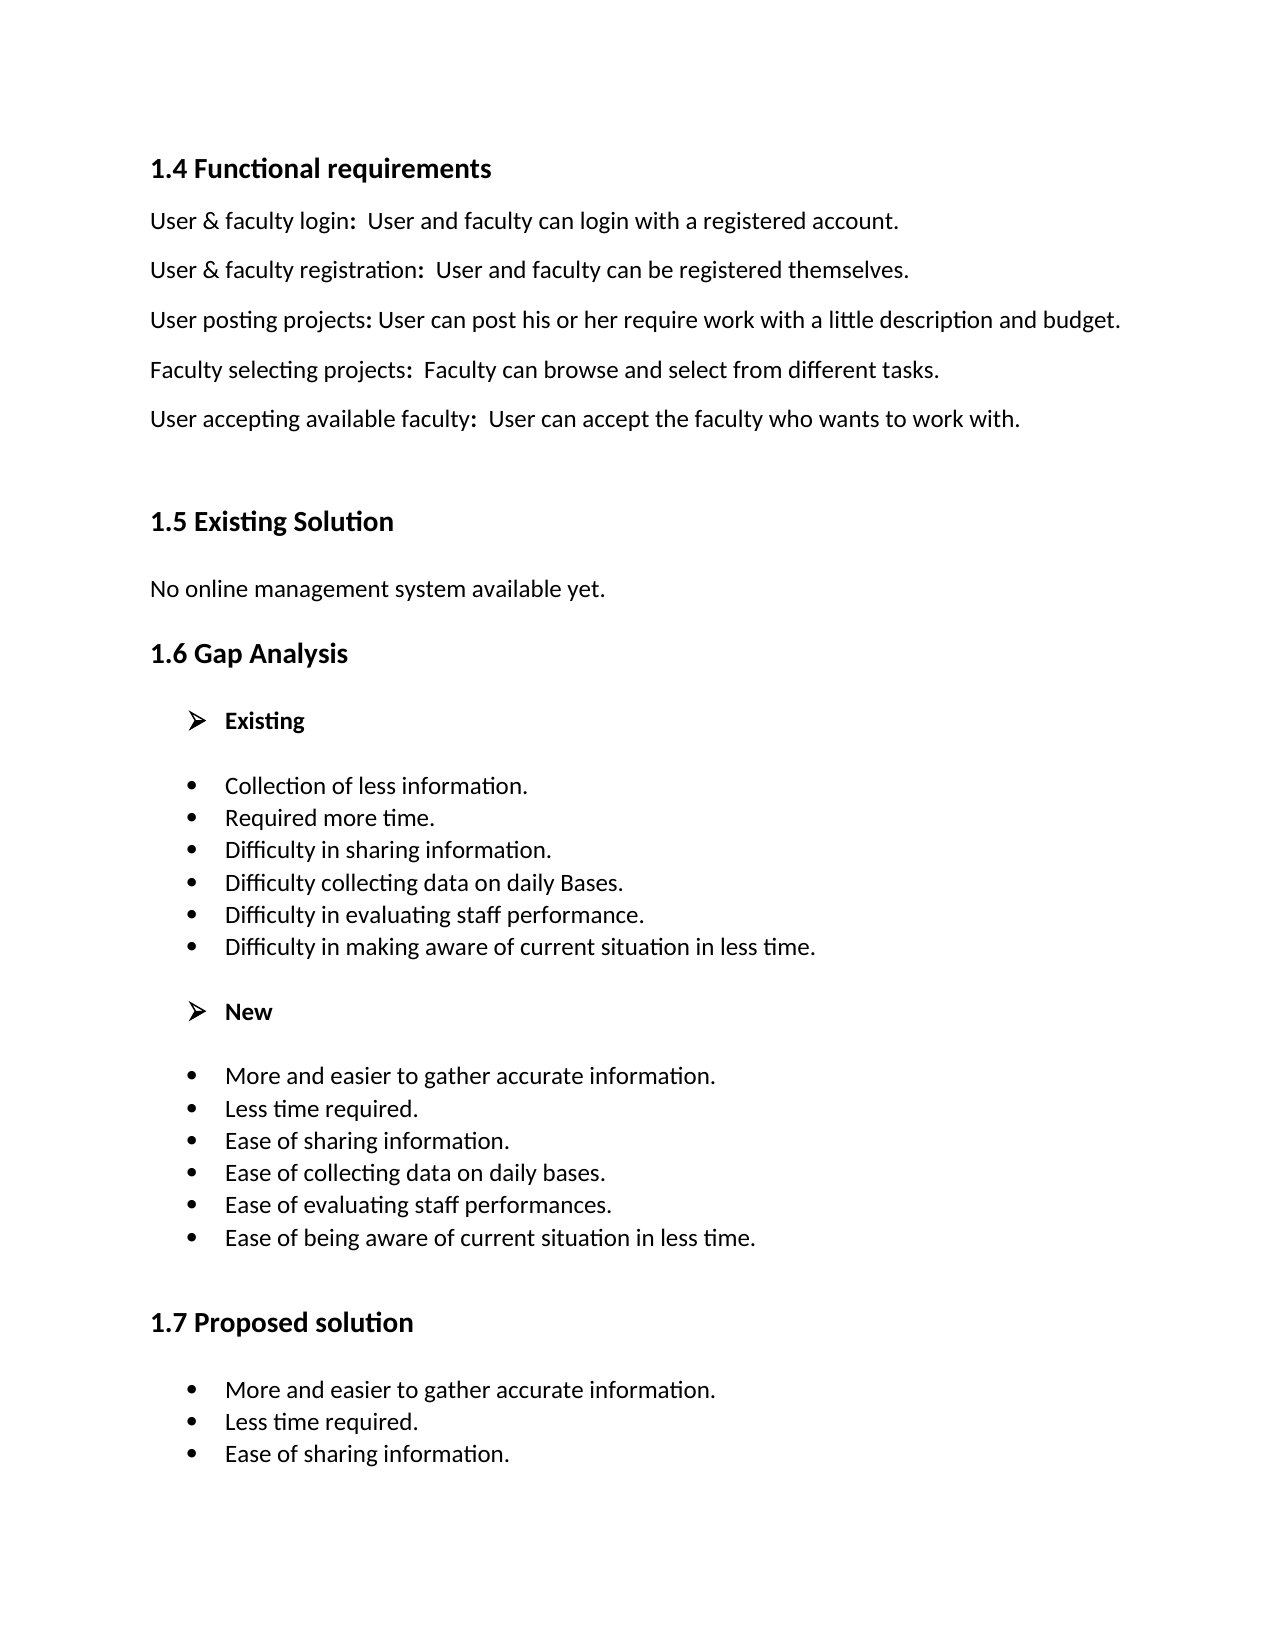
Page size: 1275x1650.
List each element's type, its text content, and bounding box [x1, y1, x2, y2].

list More and easier to gather accurate information. [187, 1060, 1125, 1091]
list Difficulty in evaluating staff performance. [187, 899, 1125, 929]
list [187, 1222, 1125, 1252]
list Ease of collecting data on daily bases. [187, 1157, 1125, 1188]
list More and easier to gather accurate information. [187, 1374, 1125, 1404]
text 1.4 Functional requirements [150, 150, 1125, 186]
list Difficulty in making aware of current situation in less time. [187, 931, 1125, 962]
list Less time required. [187, 1093, 1125, 1123]
text No online management system available yet. [150, 573, 1125, 603]
list Difficulty collecting data on daily Bases. [187, 867, 1125, 897]
list New [187, 996, 1125, 1026]
text 1.6 Gap Analysis [150, 635, 1125, 671]
text 1.5 Existing Solution [150, 503, 1125, 538]
text User & faculty registration: User and faculty can be registered themselves. [150, 255, 1125, 285]
list Collection of less information. [187, 770, 1125, 800]
list Required more time. [187, 802, 1125, 833]
text User accepting available faculty: User can accept the faculty who wants to work with. [150, 403, 1125, 434]
list Existing [187, 705, 1125, 736]
list Difficulty in sharing information. [187, 834, 1125, 865]
list Ease of sharing information. [187, 1438, 1125, 1469]
list Ease of sharing information. [187, 1125, 1125, 1156]
text User & faculty login: User and faculty can login with a registered account. [150, 205, 1125, 236]
text Faculty selecting projects: Faculty can browse and select from different tasks. [150, 354, 1125, 384]
list Less time required. [187, 1406, 1125, 1437]
list Ease of evaluating staff performances. [187, 1189, 1125, 1220]
text 1.7 Proposed solution [150, 1304, 1125, 1339]
text User posting projects: User can post his or her require work with a little description and budget. [150, 304, 1125, 335]
